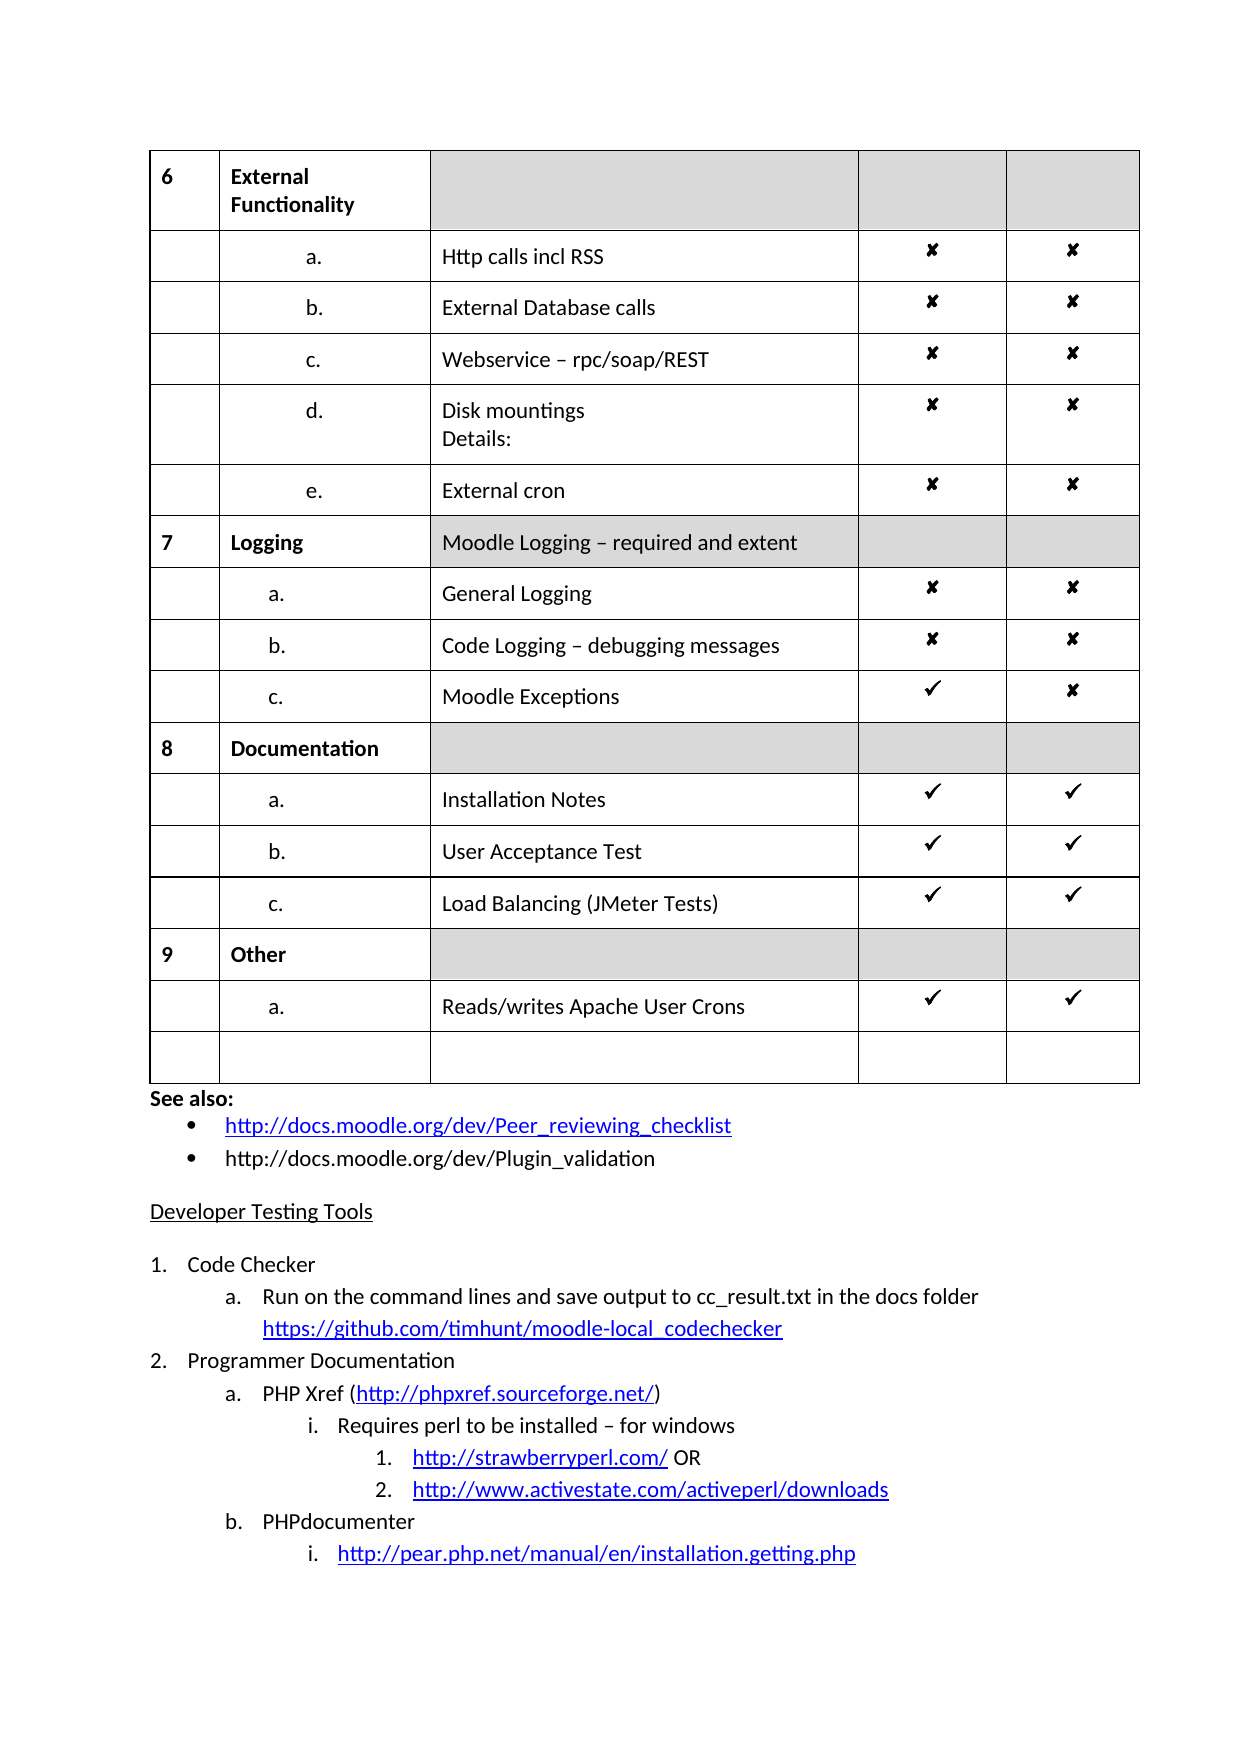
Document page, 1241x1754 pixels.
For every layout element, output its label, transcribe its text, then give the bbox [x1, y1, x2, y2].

text Developer Testing Tools [150, 1197, 1090, 1225]
table_cell [151, 231, 219, 281]
table_cell [859, 774, 1006, 825]
list http://docs.moodle.org/dev/Peer_reviewing_checklist [187, 1112, 1090, 1140]
table_cell [220, 385, 430, 464]
table_cell [151, 671, 219, 722]
table_cell Reads/writes Apache User Crons [431, 981, 858, 1031]
table_cell [859, 878, 1006, 928]
table_cell [1007, 385, 1139, 464]
table_cell [151, 385, 219, 464]
table_cell [859, 465, 1006, 515]
table_cell [859, 826, 1006, 876]
table_cell [1007, 568, 1139, 618]
table_cell [1007, 620, 1139, 670]
table_cell [220, 620, 430, 670]
list Code Checker [150, 1250, 1090, 1278]
table_cell [1007, 151, 1139, 229]
table_cell [151, 981, 219, 1031]
table_cell [1007, 334, 1139, 384]
table_cell [151, 282, 219, 333]
table_cell [220, 671, 430, 722]
table_cell [859, 929, 1006, 979]
table_cell [431, 1032, 858, 1083]
table_cell Webservice – rpc/soap/REST [431, 334, 858, 384]
table_cell External Functionality [220, 151, 430, 229]
list http://strawberryperl.com/ OR [375, 1443, 1090, 1471]
table_cell [1007, 878, 1139, 928]
table_cell [1007, 516, 1139, 567]
table_cell External Database calls [431, 282, 858, 333]
list http://pear.php.net/manual/en/installation.getting.php [319, 1539, 1090, 1568]
list Run on the command lines and save output to cc_result.txt in the docs folder [225, 1282, 1090, 1310]
list https://github.com/timhunt/moodle-local_codechecker [262, 1314, 1090, 1342]
list PHP Xref (http://phpxref.sourceforge.net/) [225, 1379, 1090, 1407]
table_cell [859, 723, 1006, 773]
table_cell [220, 774, 430, 825]
table_cell [151, 334, 219, 384]
table_cell [859, 568, 1006, 618]
table_cell Installation Notes [431, 774, 858, 825]
list http://www.activestate.com/activeperl/downloads [375, 1475, 1090, 1503]
table_cell Code Logging – debugging messages [431, 620, 858, 670]
table_cell Logging [220, 516, 430, 567]
table_cell [859, 981, 1006, 1031]
table_cell Documentation [220, 723, 430, 773]
table_cell [1007, 1032, 1139, 1083]
table_cell [1007, 723, 1139, 773]
list PHPdocumenter [225, 1507, 1090, 1535]
table_cell [151, 465, 219, 515]
table_cell Disk mountings Details: [431, 385, 858, 464]
table_cell [1007, 465, 1139, 515]
table_cell 6 [151, 151, 219, 229]
table_cell [220, 334, 430, 384]
table_cell 8 [151, 723, 219, 773]
table_cell [859, 385, 1006, 464]
table_cell [859, 620, 1006, 670]
table_cell [1007, 231, 1139, 281]
table_cell [431, 151, 858, 229]
table_cell General Logging [431, 568, 858, 618]
table_cell [1007, 671, 1139, 722]
table_cell 9 [151, 929, 219, 979]
table_cell [151, 620, 219, 670]
table_cell [151, 774, 219, 825]
table_cell Http calls incl RSS [431, 231, 858, 281]
table_cell [220, 568, 430, 618]
table_cell [220, 878, 430, 928]
table_cell [220, 231, 430, 281]
table_cell Moodle Logging – required and extent [431, 516, 858, 567]
table_cell [151, 826, 219, 876]
list http://docs.moodle.org/dev/Plugin_validation [187, 1144, 1090, 1172]
table_cell [431, 929, 858, 979]
table_cell [859, 334, 1006, 384]
table_cell [220, 1032, 430, 1083]
table_cell [1007, 929, 1139, 979]
table_cell [859, 516, 1006, 567]
table_cell [220, 826, 430, 876]
table_cell User Acceptance Test [431, 826, 858, 876]
table_cell [1007, 282, 1139, 333]
table_cell [151, 1032, 219, 1083]
table_cell [859, 231, 1006, 281]
list Programmer Documentation [150, 1346, 1090, 1374]
table_cell [1007, 774, 1139, 825]
table_cell [151, 568, 219, 618]
list Requires perl to be installed – for windows [319, 1411, 1090, 1439]
table_cell Moodle Exceptions [431, 671, 858, 722]
table_cell [431, 723, 858, 773]
table_cell [220, 282, 430, 333]
table_cell 7 [151, 516, 219, 567]
text See also: [150, 1084, 1090, 1112]
table_cell External cron [431, 465, 858, 515]
table_cell [1007, 826, 1139, 876]
table_cell [151, 878, 219, 928]
table_cell Other [220, 929, 430, 979]
table_cell Load Balancing (JMeter Tests) [431, 878, 858, 928]
table_cell [220, 465, 430, 515]
table_cell [859, 1032, 1006, 1083]
table_cell [859, 671, 1006, 722]
table_cell [1007, 981, 1139, 1031]
table_cell [859, 282, 1006, 333]
table_cell [859, 151, 1006, 229]
table_cell [220, 981, 430, 1031]
